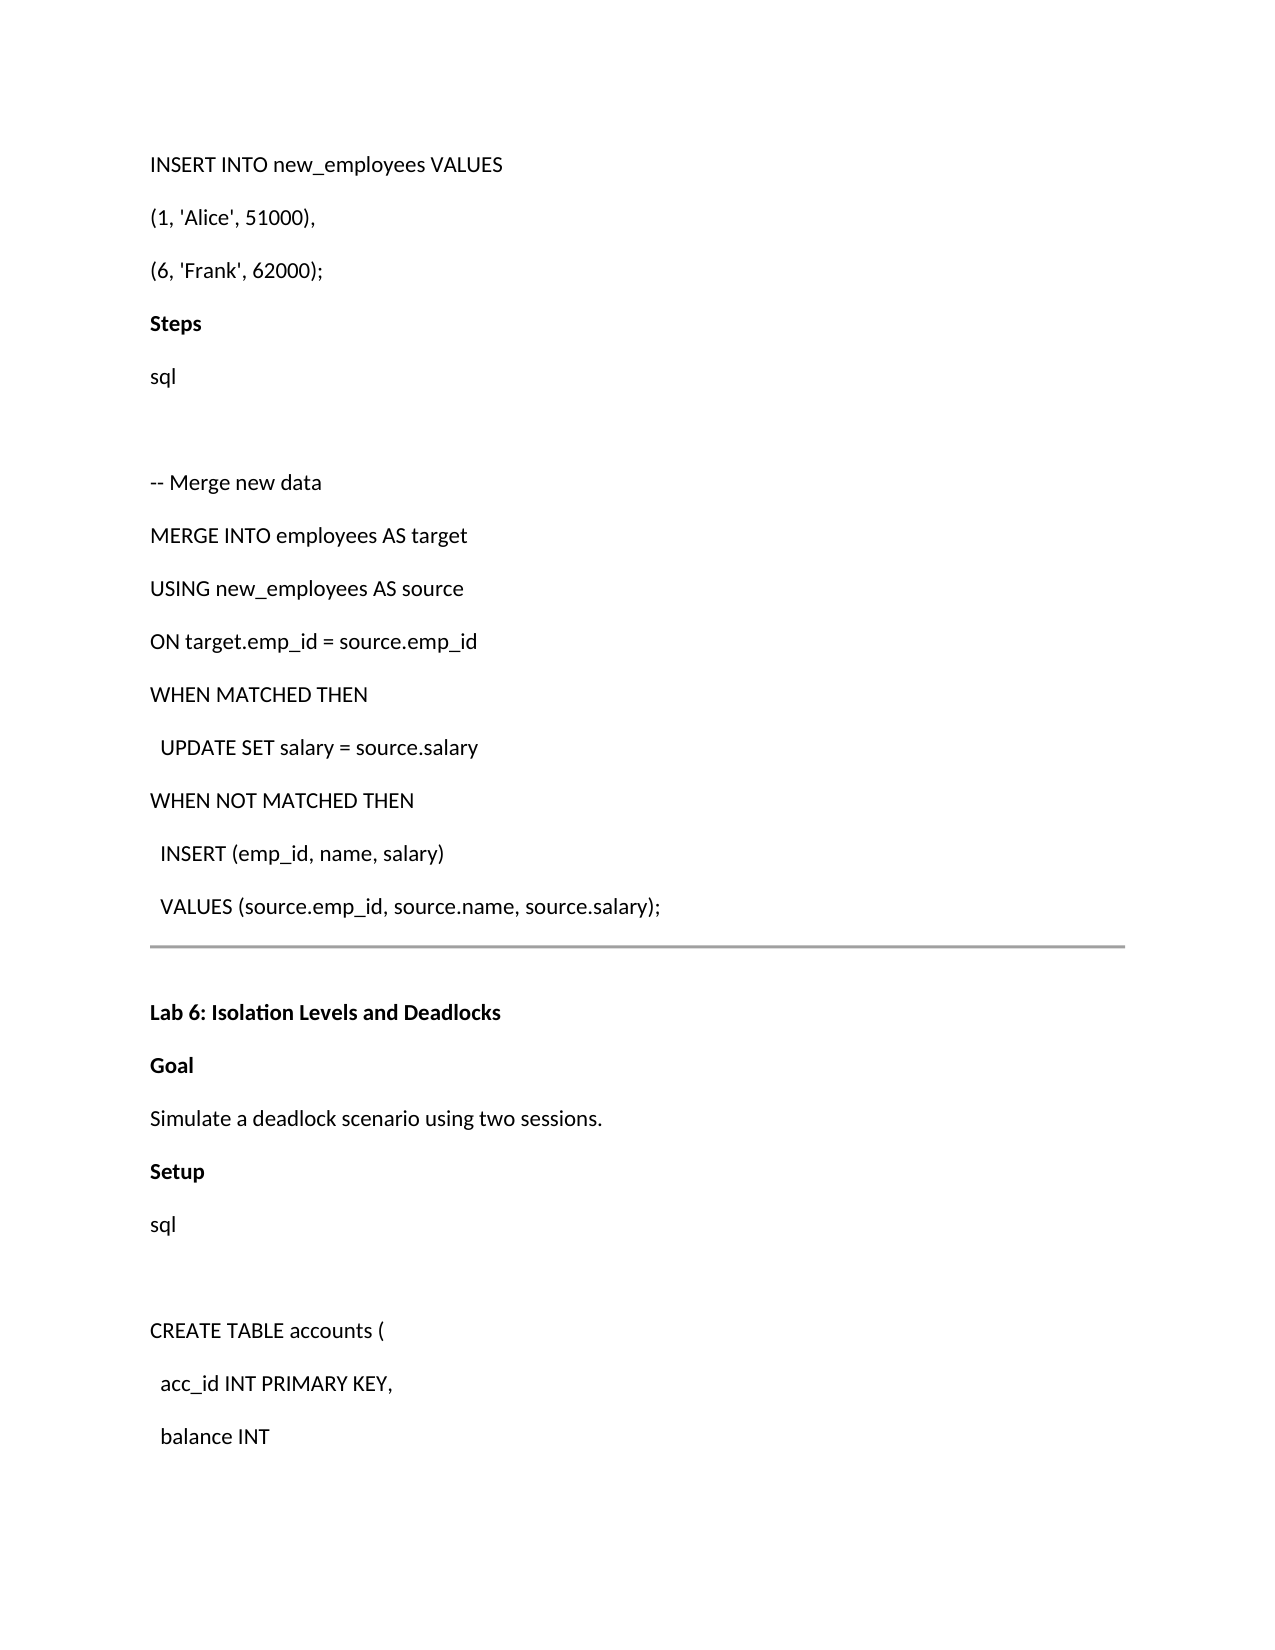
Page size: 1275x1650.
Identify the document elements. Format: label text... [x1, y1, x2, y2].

text Setup [150, 1157, 1125, 1185]
text (6, 'Frank', 62000); [150, 256, 1125, 284]
text acc_id INT PRIMARY KEY, [150, 1369, 1125, 1397]
text sql [150, 362, 1125, 390]
text Goal [150, 1051, 1125, 1079]
text INSERT (emp_id, name, salary) [150, 839, 1125, 867]
text WHEN MATCHED THEN [150, 680, 1125, 708]
text balance INT [150, 1422, 1125, 1451]
text Steps [150, 309, 1125, 337]
text sql [150, 1210, 1125, 1238]
text VALUES (source.emp_id, source.name, source.salary); [150, 892, 1125, 920]
text USING new_employees AS source [150, 574, 1125, 602]
text Simulate a deadlock scenario using two sessions. [150, 1104, 1125, 1132]
text MERGE INTO employees AS target [150, 521, 1125, 549]
text Lab 6: Isolation Levels and Deadlocks [150, 998, 1125, 1026]
text UPDATE SET salary = source.salary [150, 733, 1125, 761]
text (1, 'Alice', 51000), [150, 203, 1125, 231]
text CREATE TABLE accounts ( [150, 1316, 1125, 1344]
text ON target.emp_id = source.emp_id [150, 627, 1125, 655]
text WHEN NOT MATCHED THEN [150, 786, 1125, 814]
text INSERT INTO new_employees VALUES [150, 150, 1125, 178]
text -- Merge new data [150, 468, 1125, 496]
